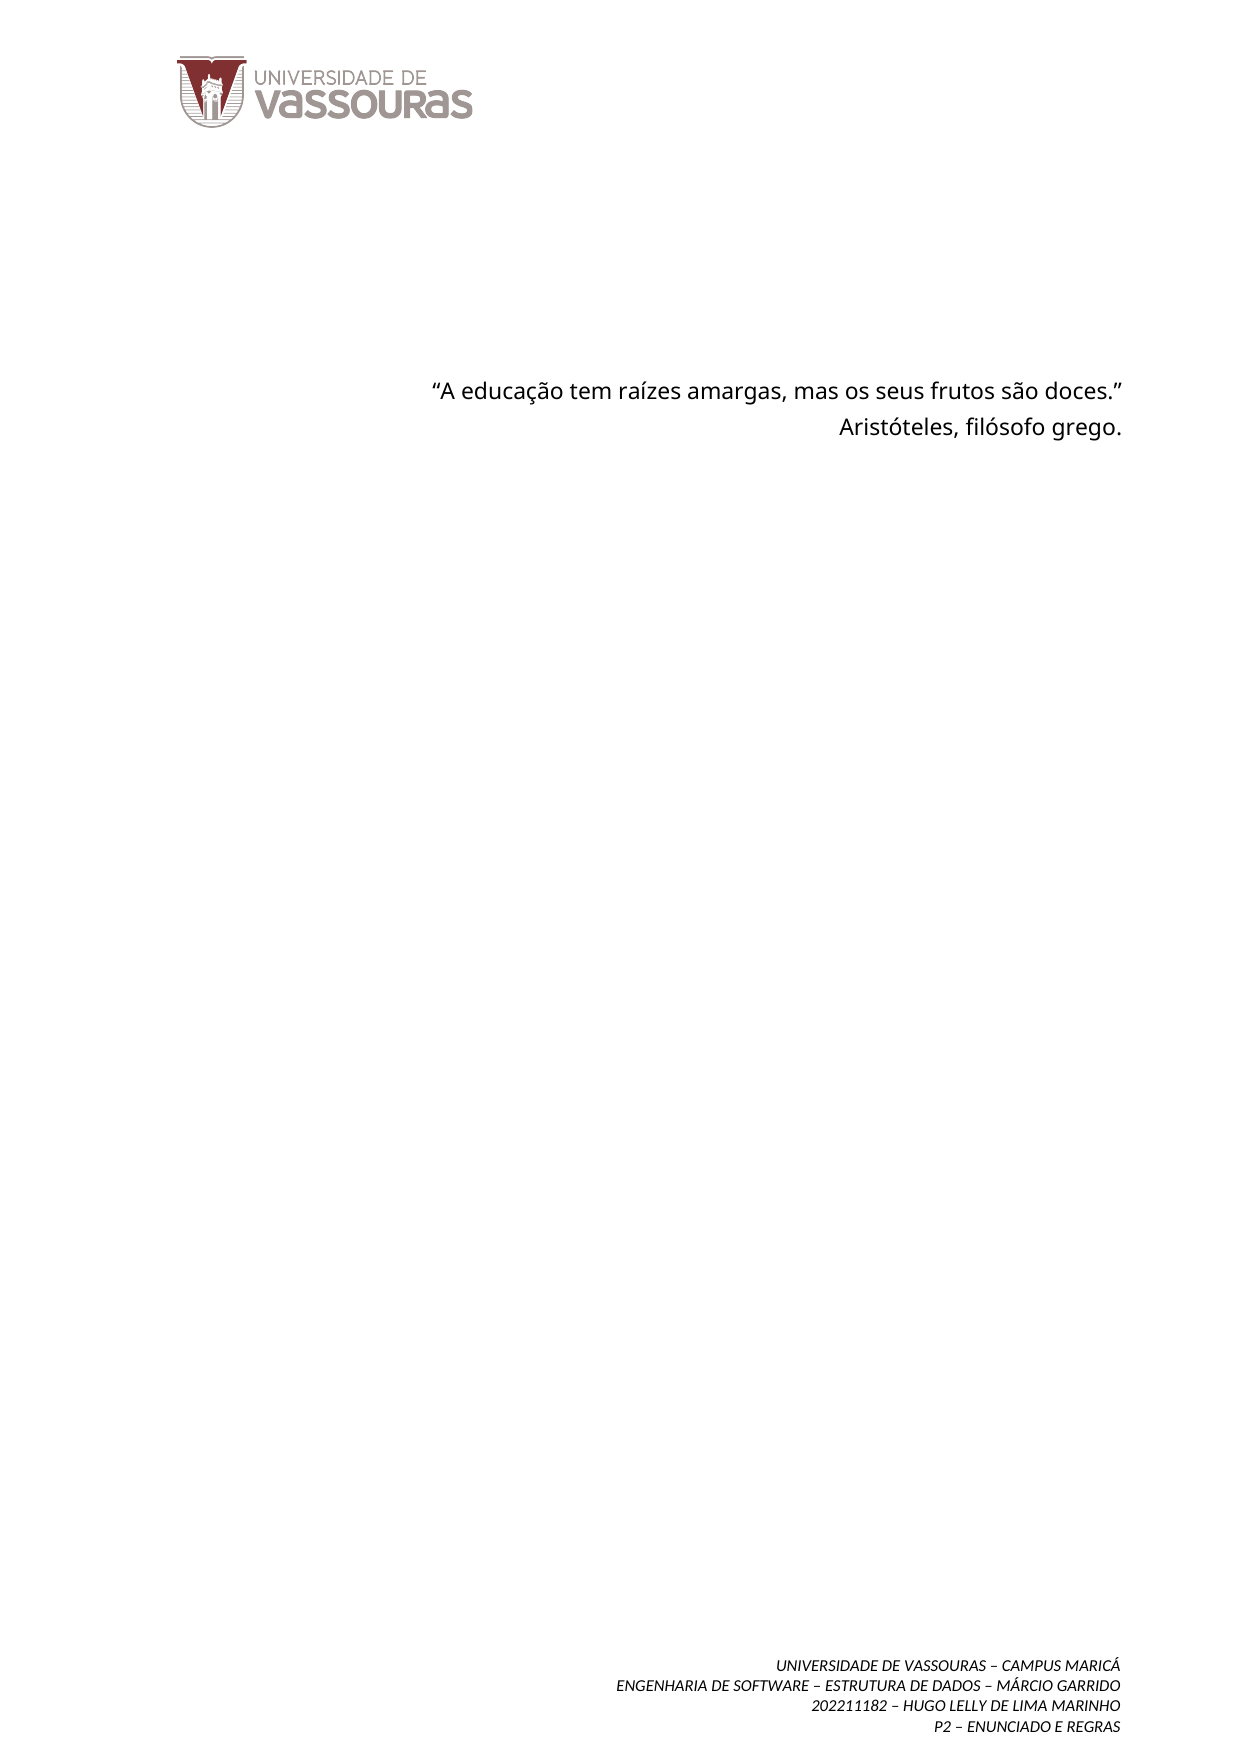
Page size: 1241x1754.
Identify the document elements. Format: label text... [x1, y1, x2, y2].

text “A educação tem raízes amargas, mas os seus frutos são doces.” Aristóteles, filósofo grego. [177, 375, 1122, 442]
picture [177, 56, 473, 128]
